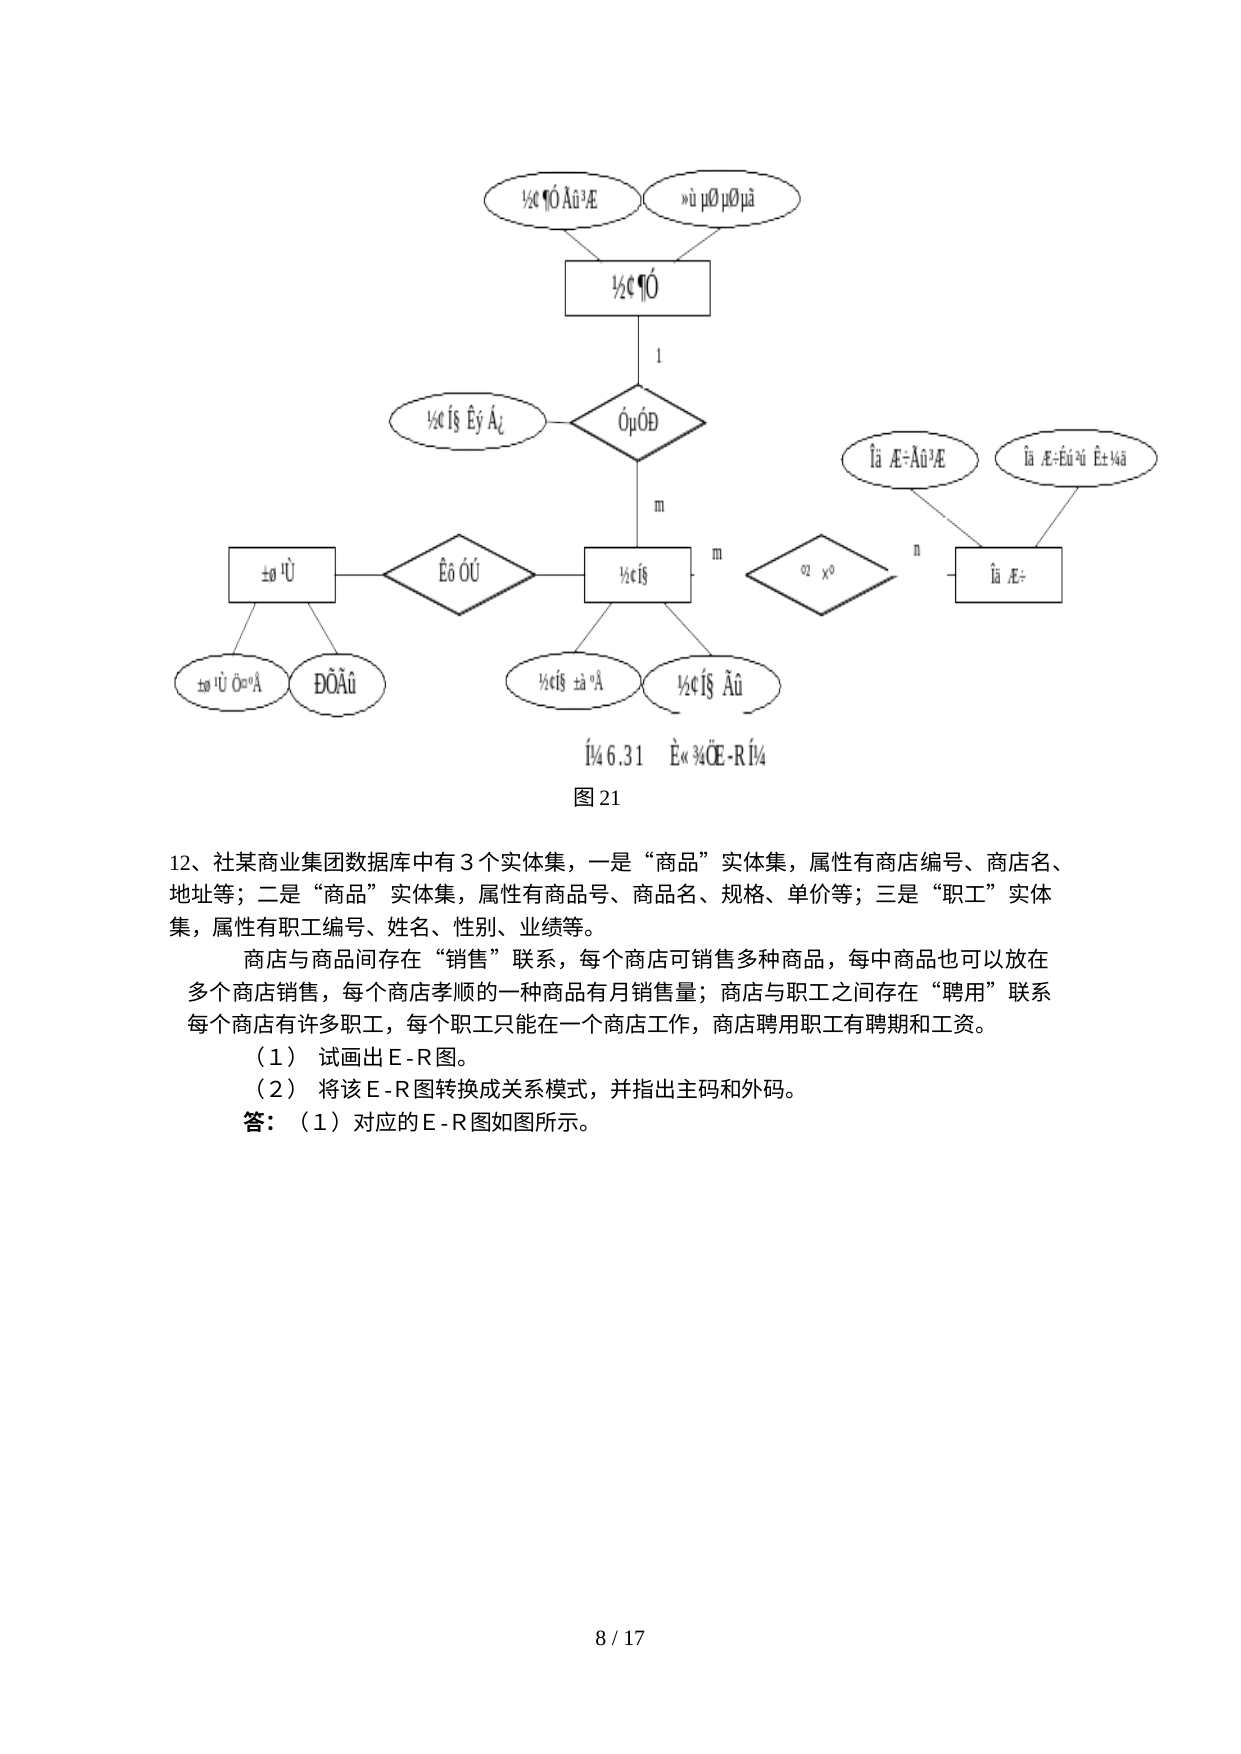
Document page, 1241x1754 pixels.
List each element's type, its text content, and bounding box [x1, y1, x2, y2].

text 答：（１）对应的Ｅ-Ｒ图如图所示。 [225, 1104, 1053, 1137]
list 将该Ｅ-Ｒ图转换成关系模式，并指出主码和外码。 [244, 1072, 1053, 1104]
text 商店与商品间存在“销售”联系，每个商店可销售多种商品，每中商品也可以放在多个商店销售，每个商店孝顺的一种商品有月销售量；商店与职工之间存在“聘用”联系，每个商店有许多职工，每个职工只能在一个商店工作，商店聘用职工有聘期和工资。 [187, 942, 1053, 1039]
text 12、社某商业集团数据库中有３个实体集，一是“商品”实体集，属性有商店编号、商店名、地址等；二是“商品”实体集，属性有商品号、商品名、规格、单价等；三是“职工”实体集，属性有职工编号、姓名、性别、业绩等。 [169, 162, 1053, 942]
list 试画出Ｅ-Ｒ图。 [244, 1039, 1053, 1072]
